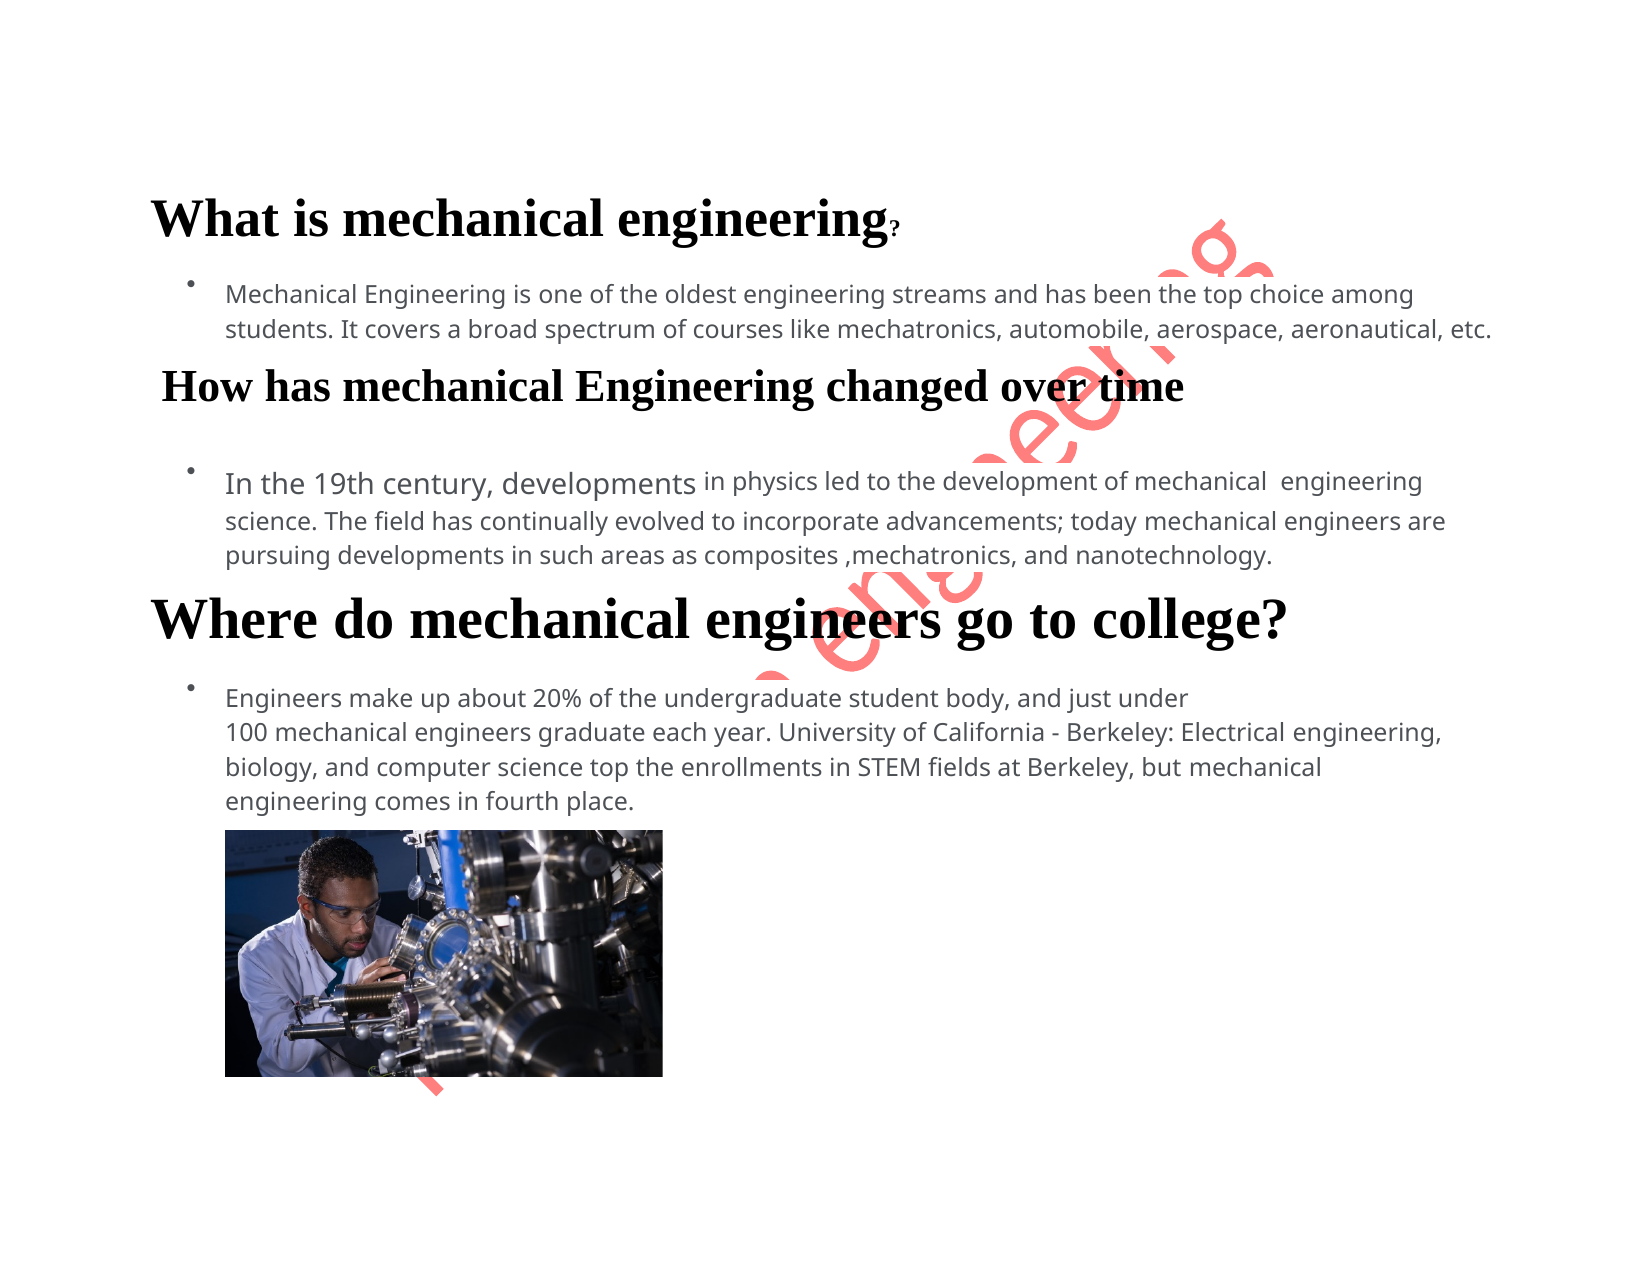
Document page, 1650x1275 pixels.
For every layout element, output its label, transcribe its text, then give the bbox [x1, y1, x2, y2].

list In the 19th century, developments in physics led to the development of mechanical engineering science. The field has continually evolved to incorporate advancements; today mechanical engineers are pursuing developments in such areas as composites ,mechatronics, and nanotechnology. [187, 463, 1500, 572]
text What is mechanical engineering? [150, 186, 1500, 248]
list Mechanical Engineering is one of the oldest engineering streams and has been the top choice among students. It covers a broad spectrum of courses like mechatronics, automobile, aerospace, aeronautical, etc. [187, 277, 1500, 346]
text Where do mechanical engineers go to college? [150, 584, 1500, 652]
picture [225, 830, 663, 1077]
list Engineers make up about 20% of the undergraduate student body, and just under 100 mechanical engineers graduate each year. University of California - Berkeley: Electrical engineering, biology, and computer science top the enrollments in STEM fields at Berkeley, but mechanical engineering comes in fourth place. [187, 680, 1500, 818]
text How has mechanical Engineering changed over time [150, 358, 1500, 411]
